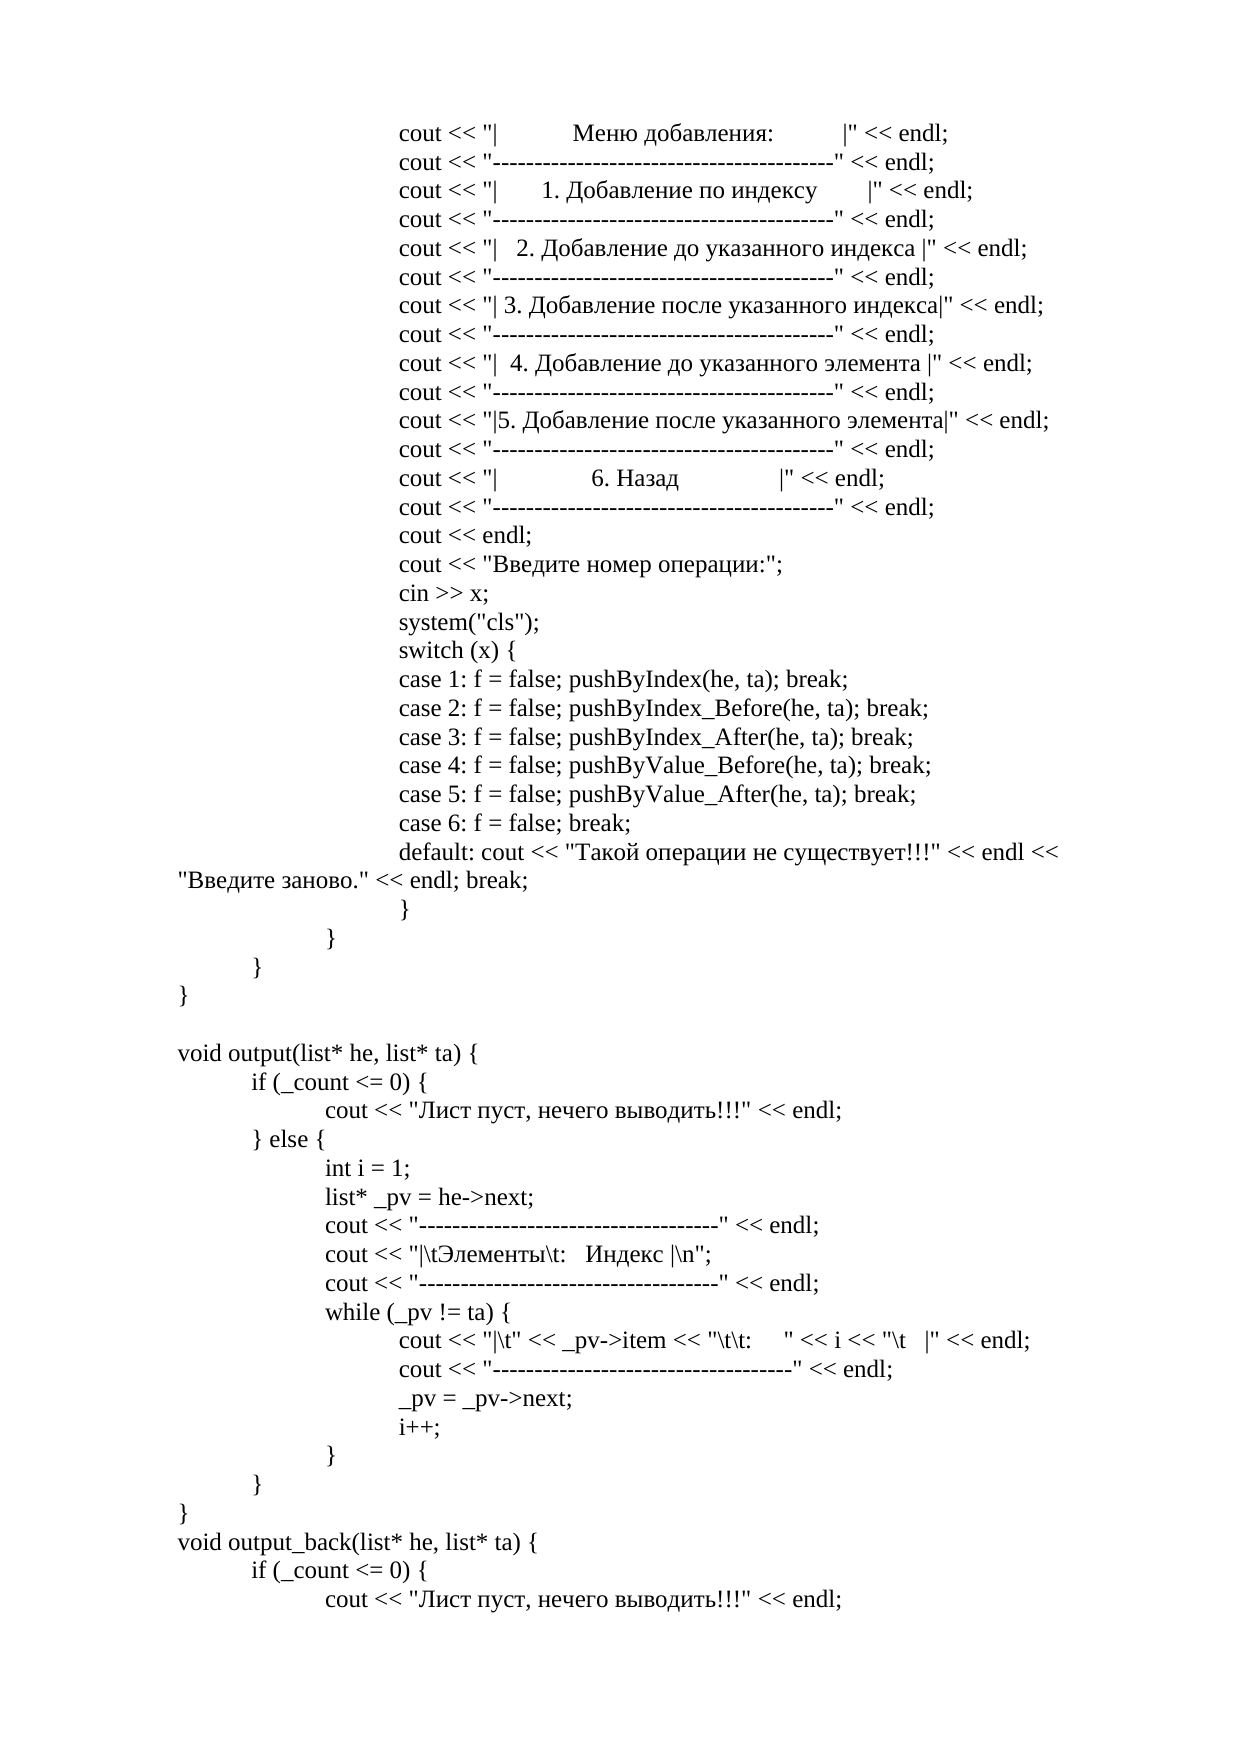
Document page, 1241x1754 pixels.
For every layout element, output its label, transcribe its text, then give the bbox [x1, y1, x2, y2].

text cout << "| 1. Добавление по индексу |" << endl; [177, 176, 1152, 204]
text if (_count <= 0) { [177, 1067, 1152, 1096]
text cout << "Лист пуст, нечего выводить!!!" << endl; [177, 1096, 1152, 1124]
text i++; [177, 1412, 1152, 1441]
text cout << "-----------------------------------------" << endl; [177, 319, 1152, 348]
text cout << "Лист пуст, нечего выводить!!!" << endl; [177, 1584, 1152, 1613]
text cout << "|\t" << _pv->item << "\t\t: " << i << "\t |" << endl; [177, 1326, 1152, 1354]
text } [177, 894, 1152, 923]
text cout << "Введите номер операции:"; [177, 549, 1152, 578]
text cout << "|\tЭлементы\t: Индекс |\n"; [177, 1239, 1152, 1268]
text void output(list* he, list* ta) { [177, 1038, 1152, 1067]
text cout << "| Меню добавления: |" << endl; [177, 118, 1152, 147]
text if (_count <= 0) { [177, 1556, 1152, 1584]
text } [177, 1469, 1152, 1498]
text case 5: f = false; pushByValue_After(he, ta); break; [177, 779, 1152, 808]
text cin >> x; [177, 578, 1152, 607]
text } [177, 981, 1152, 1009]
text cout << "-----------------------------------------" << endl; [177, 434, 1152, 463]
text switch (x) { [177, 636, 1152, 664]
text cout << "-----------------------------------------" << endl; [177, 492, 1152, 521]
text case 2: f = false; pushByIndex_Before(he, ta); break; [177, 693, 1152, 722]
text cout << "------------------------------------" << endl; [177, 1268, 1152, 1297]
text } [177, 1498, 1152, 1527]
text list* _pv = he->next; [177, 1182, 1152, 1211]
text cout << endl; [177, 521, 1152, 549]
text while (_pv != ta) { [177, 1297, 1152, 1326]
text } else { [177, 1124, 1152, 1153]
text } [177, 923, 1152, 952]
text case 1: f = false; pushByIndex(he, ta); break; [177, 664, 1152, 693]
text cout << "| 3. Добавление после указанного индекса|" << endl; [177, 291, 1152, 319]
text _pv = _pv->next; [177, 1383, 1152, 1412]
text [177, 1354, 1152, 1383]
text cout << "-----------------------------------------" << endl; [177, 262, 1152, 291]
text cout << "------------------------------------" << endl; [177, 1211, 1152, 1239]
text case 3: f = false; pushByIndex_After(he, ta); break; [177, 722, 1152, 751]
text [177, 204, 1152, 233]
text case 6: f = false; break; [177, 808, 1152, 837]
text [177, 147, 1152, 176]
text cout << "| 6. Назад |" << endl; [177, 463, 1152, 492]
text } [177, 952, 1152, 981]
text cout << "| 2. Добавление до указанного индекса |" << endl; [177, 233, 1152, 262]
text cout << "| 4. Добавление до указанного элемента |" << endl; [177, 348, 1152, 377]
text cout << "|5. Добавление после указанного элемента|" << endl; [177, 406, 1152, 434]
text } [177, 1441, 1152, 1469]
text system("cls"); [177, 607, 1152, 636]
text cout << "-----------------------------------------" << endl; [177, 377, 1152, 406]
text default: cout << "Такой операции не существует!!!" << endl << "Введите заново." << endl; break; [177, 837, 1152, 894]
text int i = 1; [177, 1153, 1152, 1182]
text case 4: f = false; pushByValue_Before(he, ta); break; [177, 751, 1152, 779]
text void output_back(list* he, list* ta) { [177, 1527, 1152, 1556]
